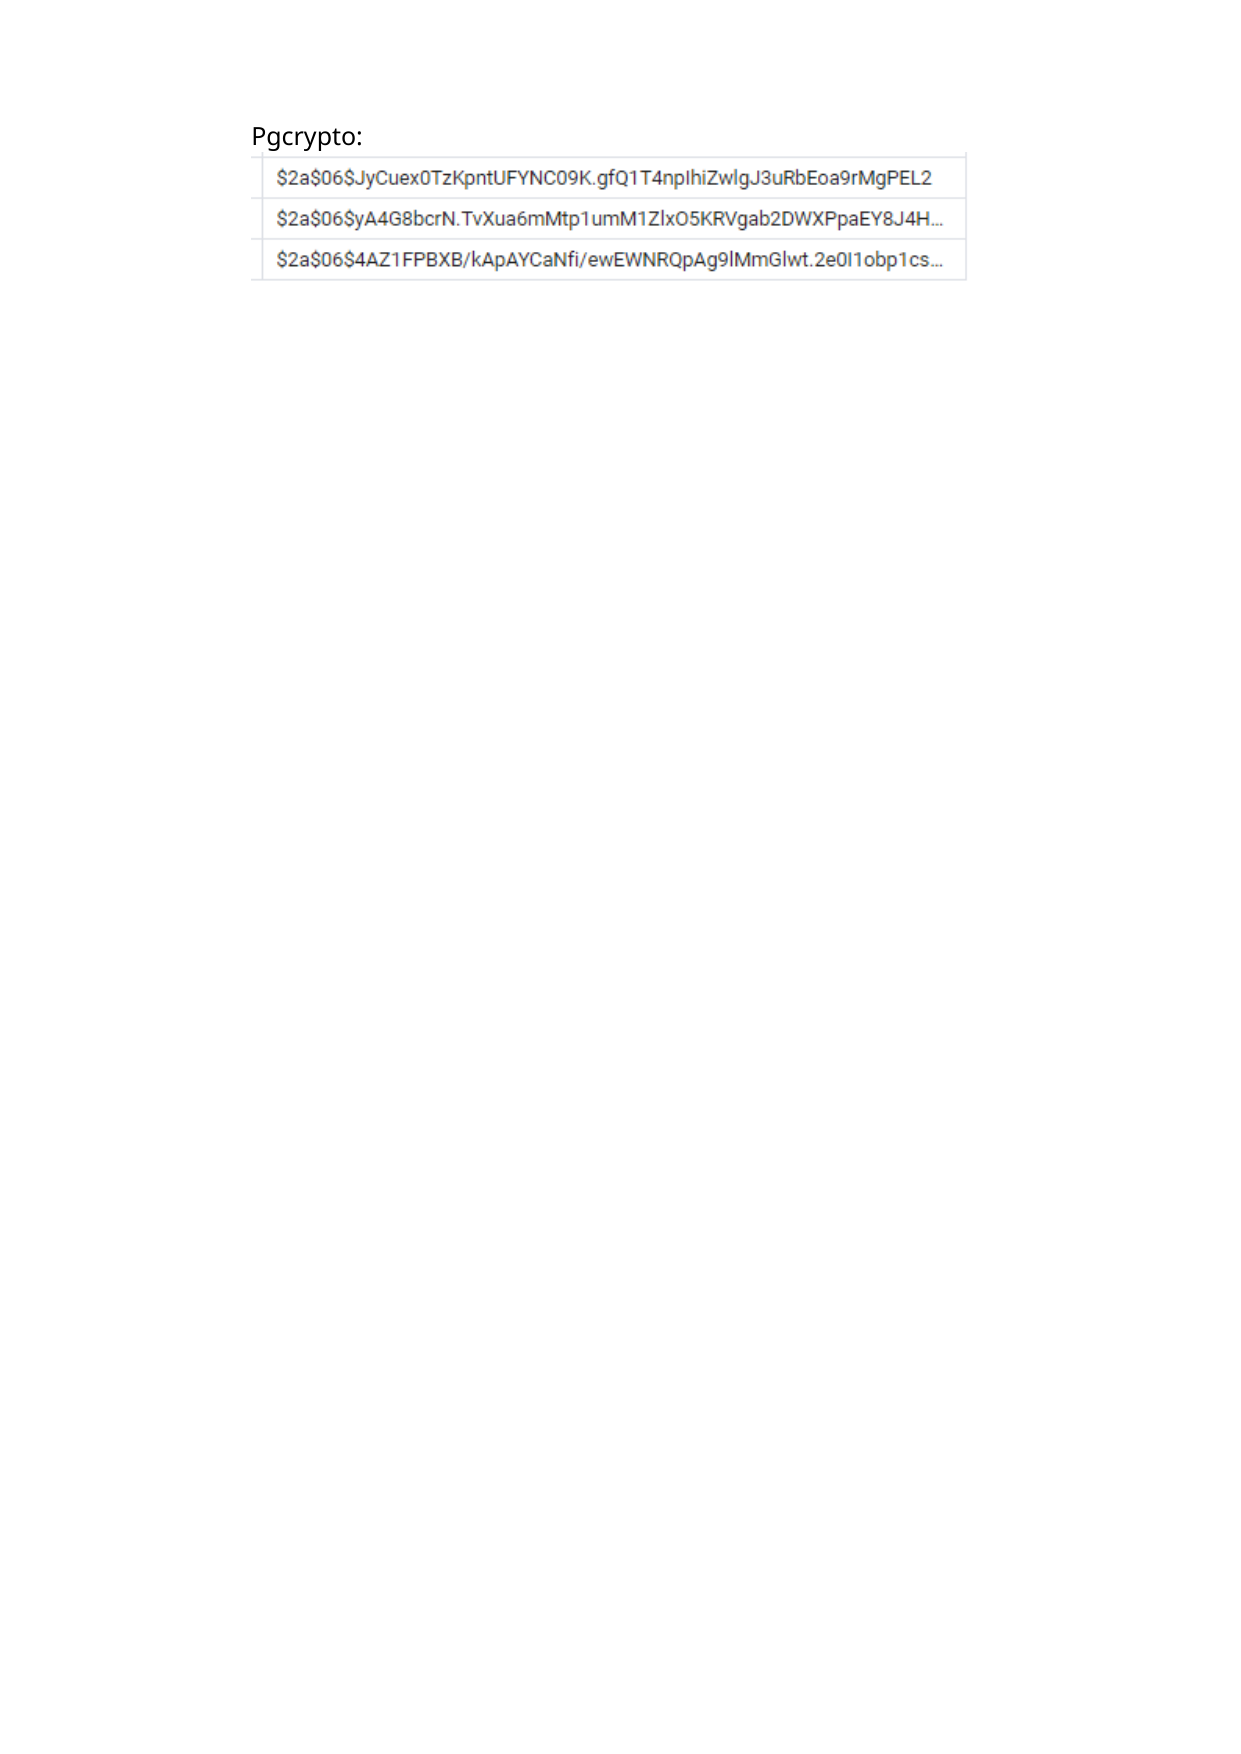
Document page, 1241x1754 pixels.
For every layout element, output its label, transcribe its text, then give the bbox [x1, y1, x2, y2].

text Pgcrypto: [177, 118, 1152, 152]
picture [251, 152, 989, 317]
